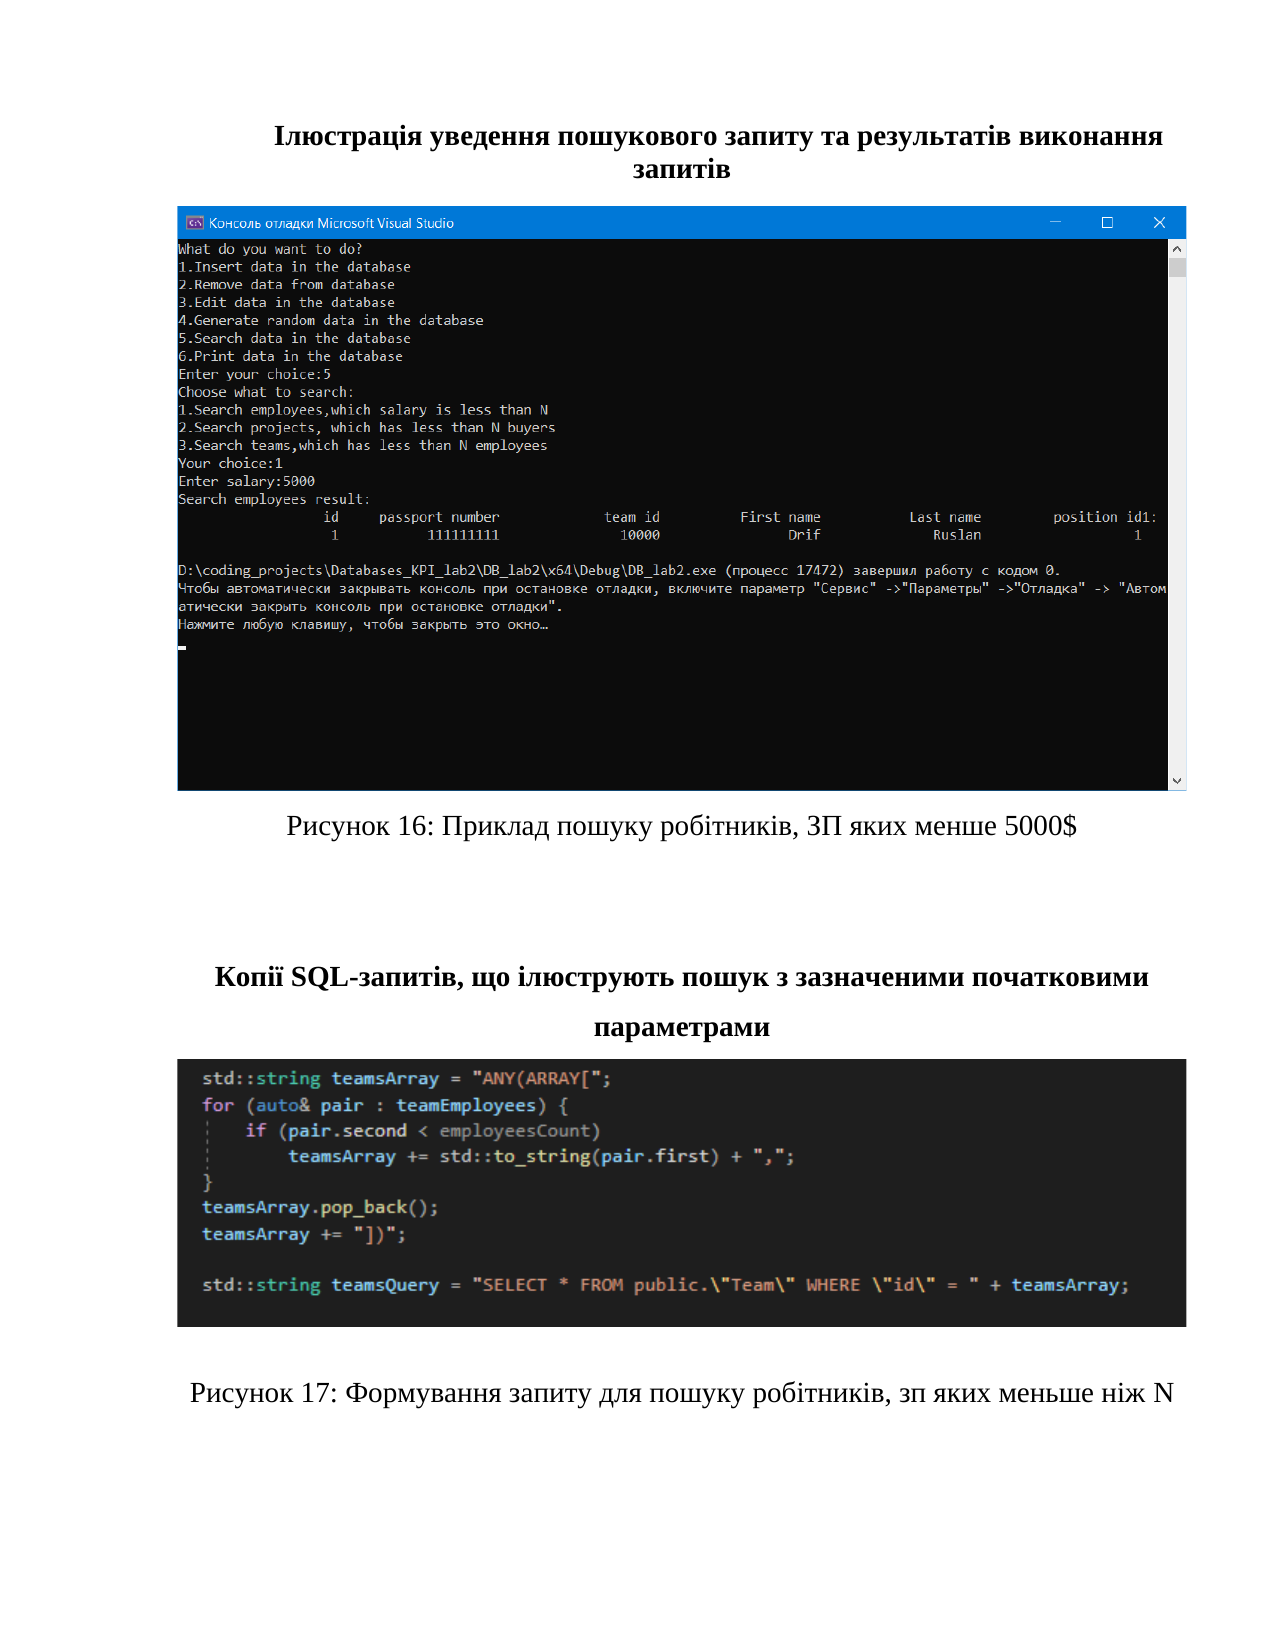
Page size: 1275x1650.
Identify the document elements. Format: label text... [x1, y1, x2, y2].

text Ілюстрація уведення пошукового запиту та результатів виконання запитів [177, 118, 1186, 185]
text Копії SQL-запитів, що ілюструють пошук з зазначеними початковими параметрами [177, 959, 1186, 1042]
text Рисунок 17: Формування запиту для пошуку робітників, зп яких меньше ніж N [177, 1375, 1186, 1409]
text Рисунок 16: Приклад пошуку робітників, ЗП яких менше 5000$ [177, 808, 1186, 841]
picture [177, 206, 1187, 791]
picture [177, 1059, 1187, 1327]
